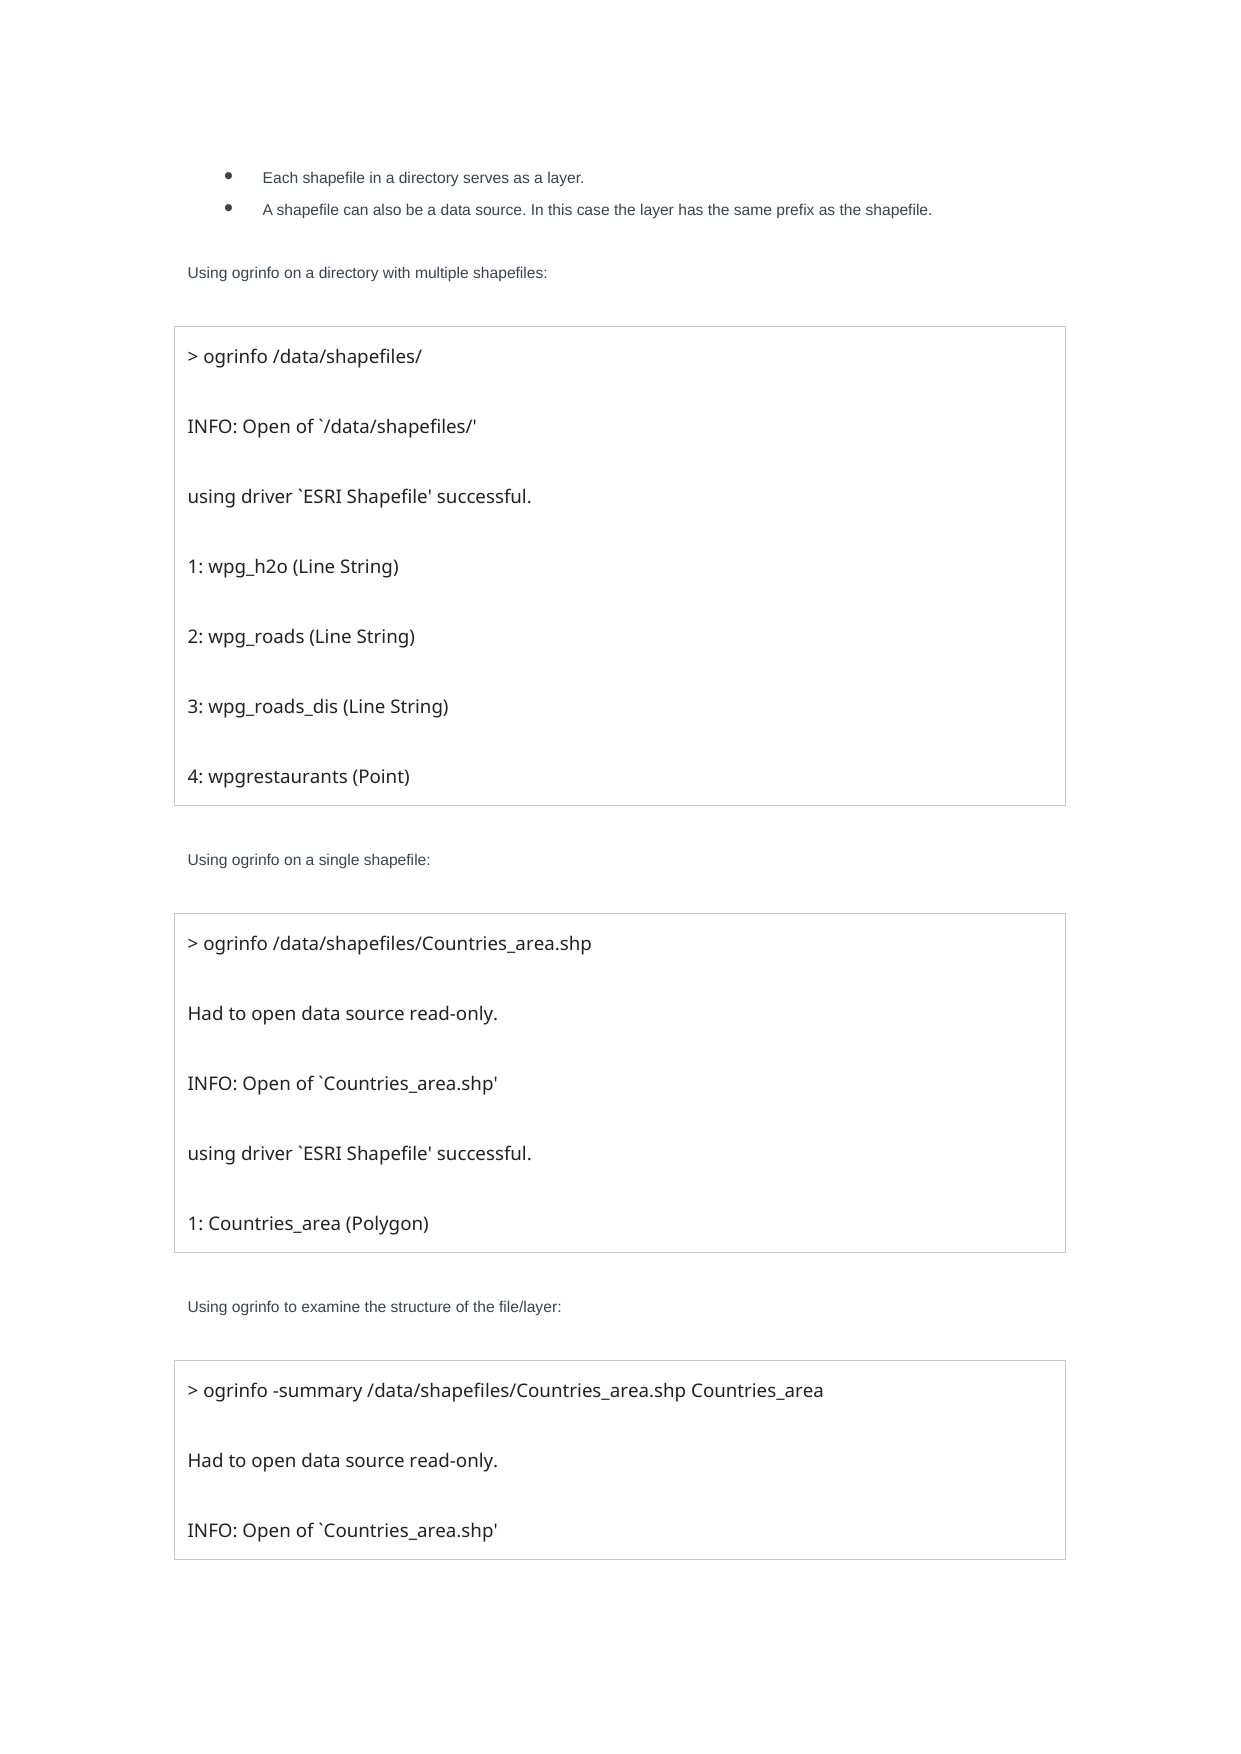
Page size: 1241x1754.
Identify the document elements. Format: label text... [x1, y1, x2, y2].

text > ogrinfo /data/shapefiles/Countries_area.shp [175, 914, 1065, 959]
text INFO: Open of `Countries_area.shp' [175, 1500, 1065, 1559]
text 1: Countries_area (Polygon) [175, 1193, 1065, 1252]
text 2: wpg_roads (Line String) [175, 606, 1065, 652]
text using driver `ESRI Shapefile' successful. [175, 466, 1065, 512]
text INFO: Open of `Countries_area.shp' [175, 1053, 1065, 1099]
text Had to open data source read-only. [175, 1430, 1065, 1476]
text > ogrinfo -summary /data/shapefiles/Countries_area.shp Countries_area [175, 1361, 1065, 1406]
list Each shapefile in a directory serves as a layer. [225, 162, 1053, 194]
text > ogrinfo /data/shapefiles/ [175, 327, 1065, 372]
text Using ogrinfo to examine the structure of the file/layer: [187, 1290, 1053, 1323]
text Using ogrinfo on a directory with multiple shapefiles: [187, 256, 1053, 289]
text 4: wpgrestaurants (Point) [175, 746, 1065, 805]
text 3: wpg_roads_dis (Line String) [175, 676, 1065, 722]
text 1: wpg_h2o (Line String) [175, 536, 1065, 582]
text INFO: Open of `/data/shapefiles/' [175, 396, 1065, 442]
text using driver `ESRI Shapefile' successful. [175, 1123, 1065, 1169]
text Had to open data source read-only. [175, 983, 1065, 1029]
list A shapefile can also be a data source. In this case the layer has the same prefix as the shapefile. [225, 194, 1053, 227]
text Using ogrinfo on a single shapefile: [187, 843, 1053, 876]
